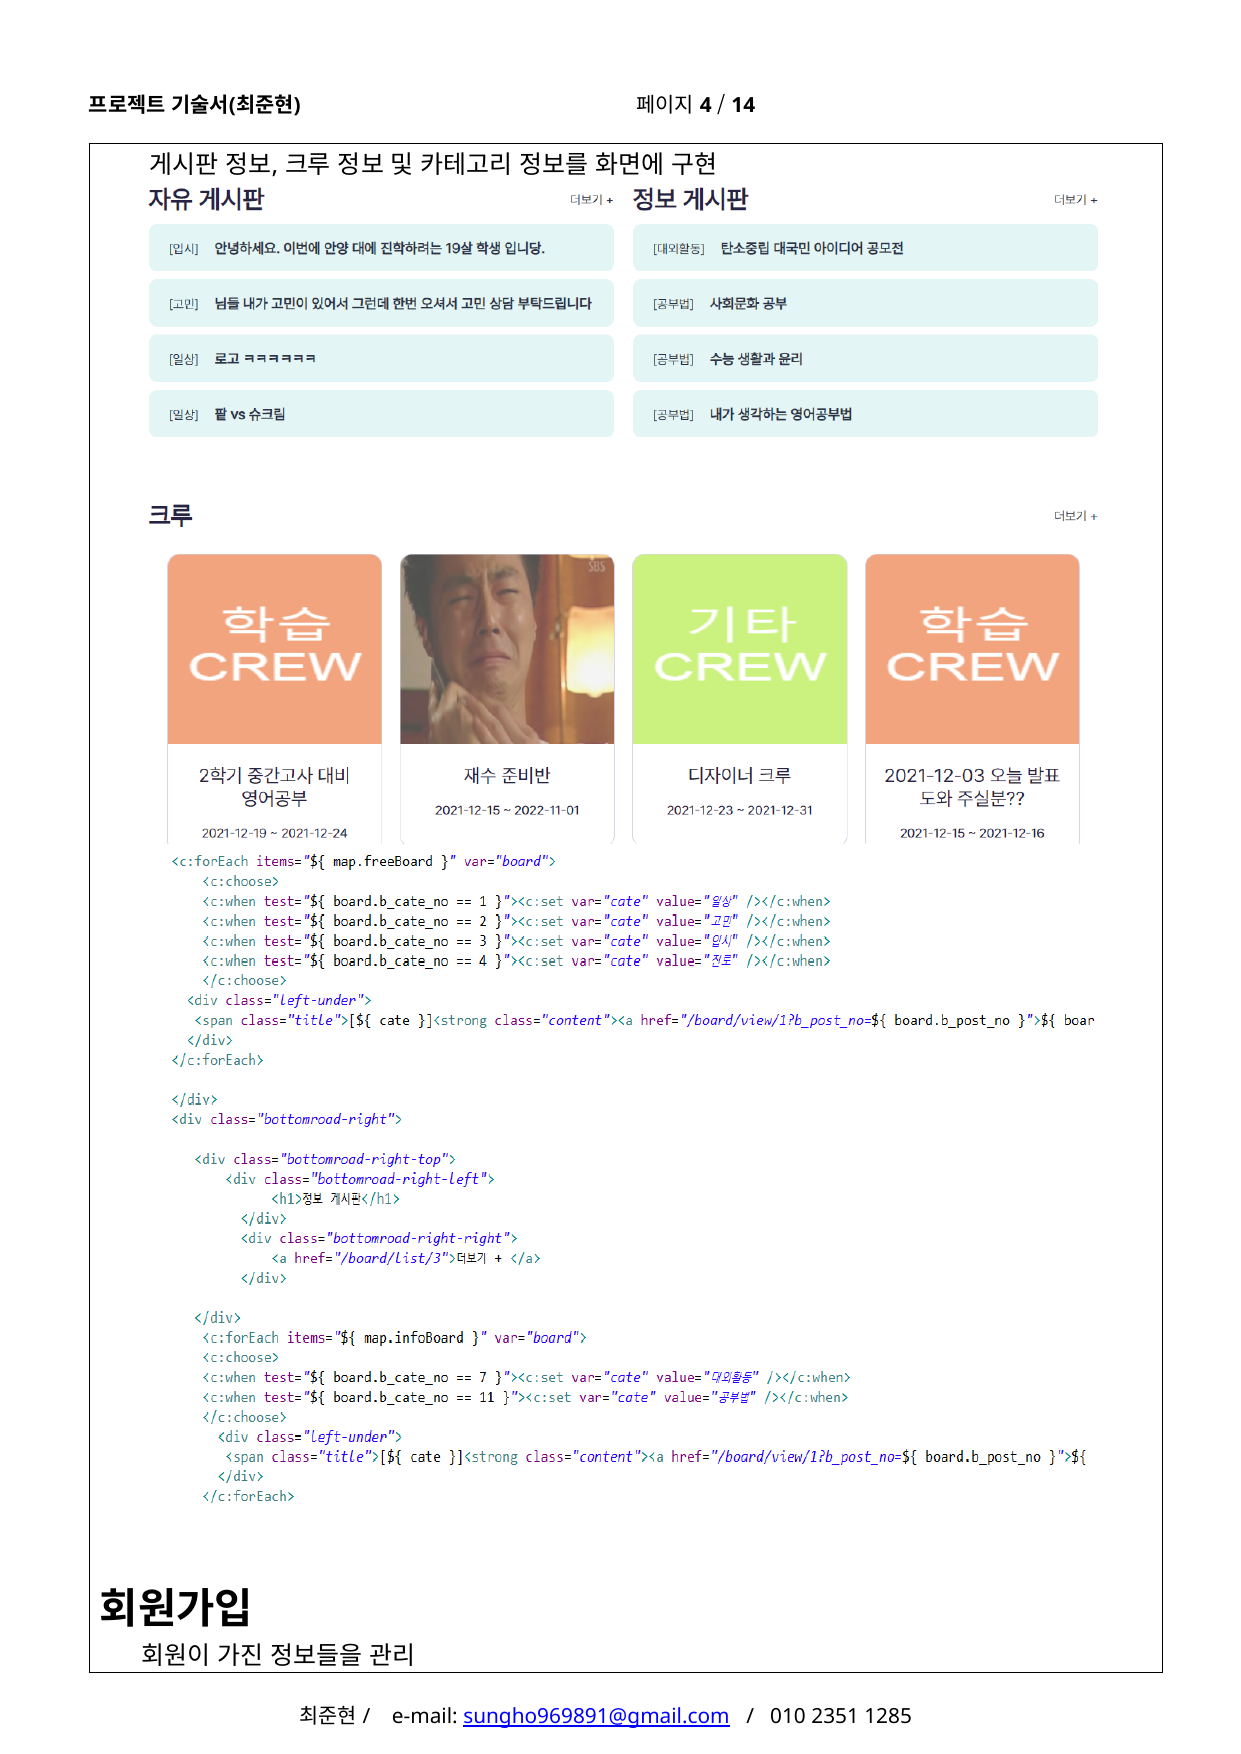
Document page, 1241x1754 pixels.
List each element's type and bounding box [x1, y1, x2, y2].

table_cell [90, 144, 1162, 1672]
picture [137, 180, 1116, 1508]
